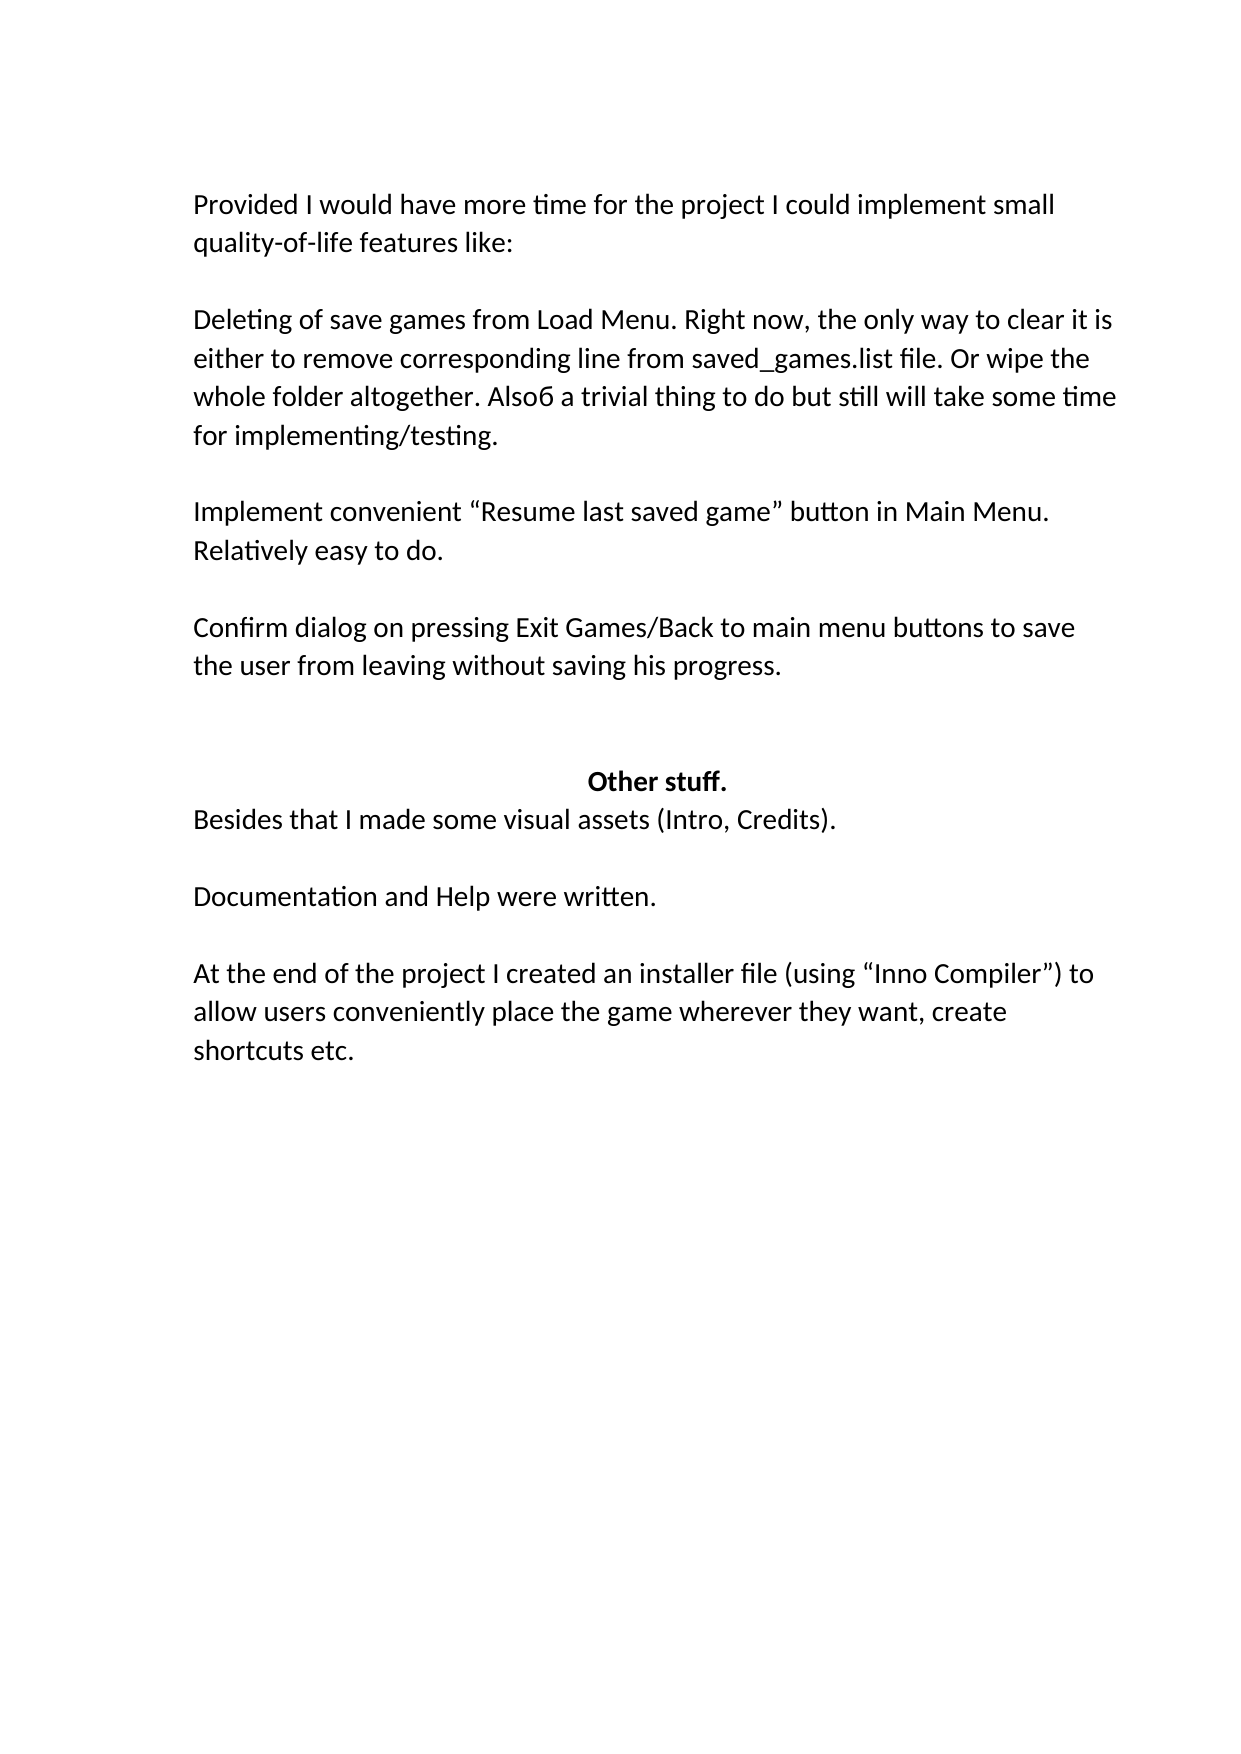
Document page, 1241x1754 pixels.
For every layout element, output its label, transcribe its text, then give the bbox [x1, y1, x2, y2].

list At the end of the project I created an installer file (using “Inno Compiler”) to allow users conveniently place the game wherever they want, create shortcuts etc. [193, 955, 1122, 1067]
list Confirm dialog on pressing Exit Games/Back to main menu buttons to save the user from leaving without saving his progress. [193, 609, 1122, 683]
list Documentation and Help were written. [193, 878, 1122, 913]
list Provided I would have more time for the project I could implement small quality-of-life features like: [193, 186, 1122, 260]
list Implement convenient “Resume last saved game” button in Main Menu. Relatively easy to do. [193, 493, 1122, 568]
list Other stuff. [193, 763, 1122, 798]
list Deleting of save games from Load Menu. Right now, the only way to clear it is either to remove corresponding line from saved_games.list file. Or wipe the whole folder altogether. Alsoб a trivial thing to do but still will take some time for implementing/testing. [193, 301, 1122, 452]
list Besides that I made some visual assets (Intro, Credits). [193, 801, 1122, 837]
